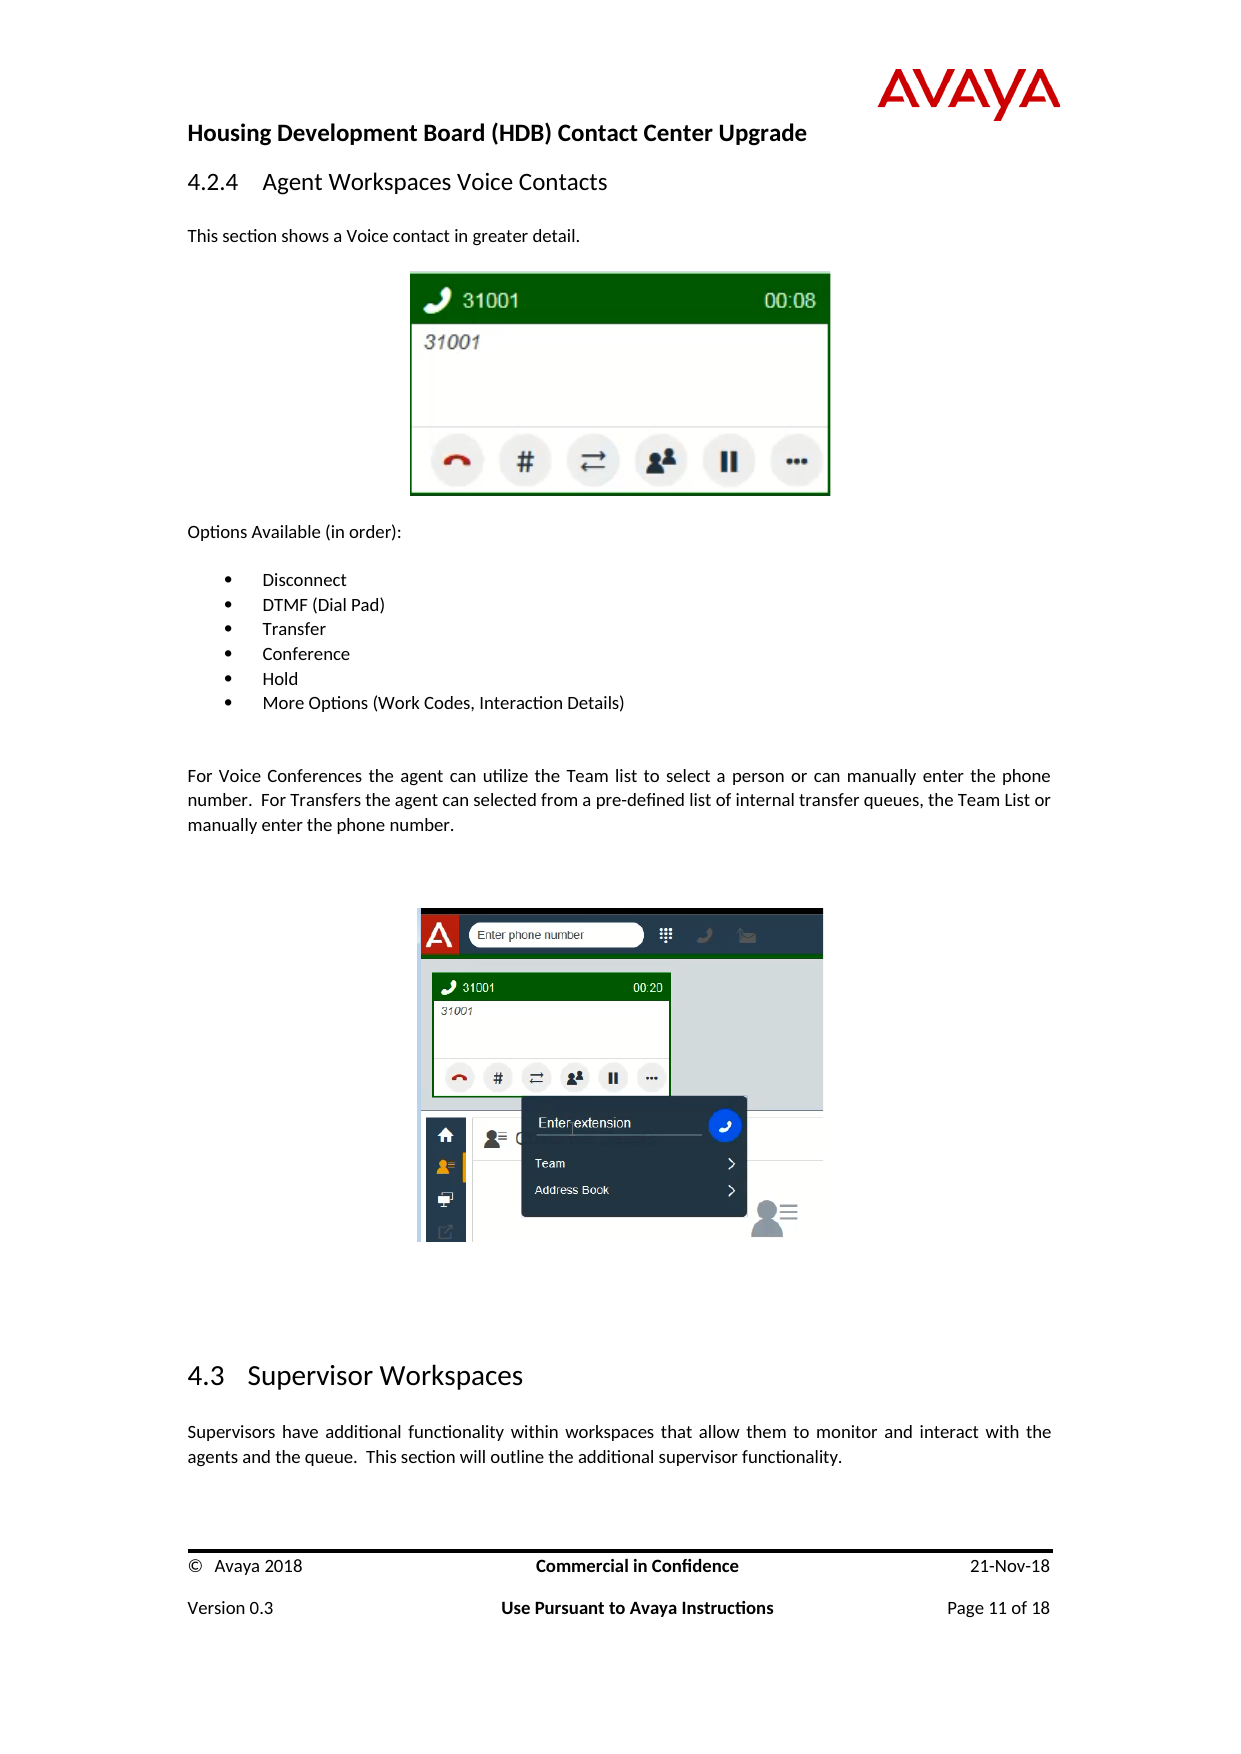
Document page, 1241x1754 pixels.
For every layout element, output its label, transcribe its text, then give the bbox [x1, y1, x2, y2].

subtitle Agent Workspaces Voice Contacts [187, 166, 1053, 196]
list Transfer [225, 617, 1053, 640]
list Disconnect [225, 568, 1053, 591]
text This section shows a Voice contact in greater detail. [187, 224, 1053, 247]
picture [417, 908, 824, 1242]
text Options Available (in order): [187, 521, 1053, 543]
list Hold [225, 667, 1053, 690]
list More Options (Work Codes, Interaction Details) [225, 692, 1053, 714]
picture [410, 271, 831, 496]
text Supervisors have additional functionality within workspaces that allow them to monitor and interact with the agents and the queue. This section will outline the additional supervisor functionality. [187, 1420, 1053, 1468]
picture [877, 69, 1061, 121]
list Conference [225, 642, 1053, 665]
subtitle Supervisor Workspaces [187, 1357, 1053, 1392]
list DTMF (Dial Pad) [225, 593, 1053, 616]
text For Voice Conferences the agent can utilize the Team list to select a person or can manually enter the phone number. For Transfers the agent can selected from a pre-defined list of internal transfer queues, the Team List or manually enter the phone number. [187, 764, 1053, 836]
